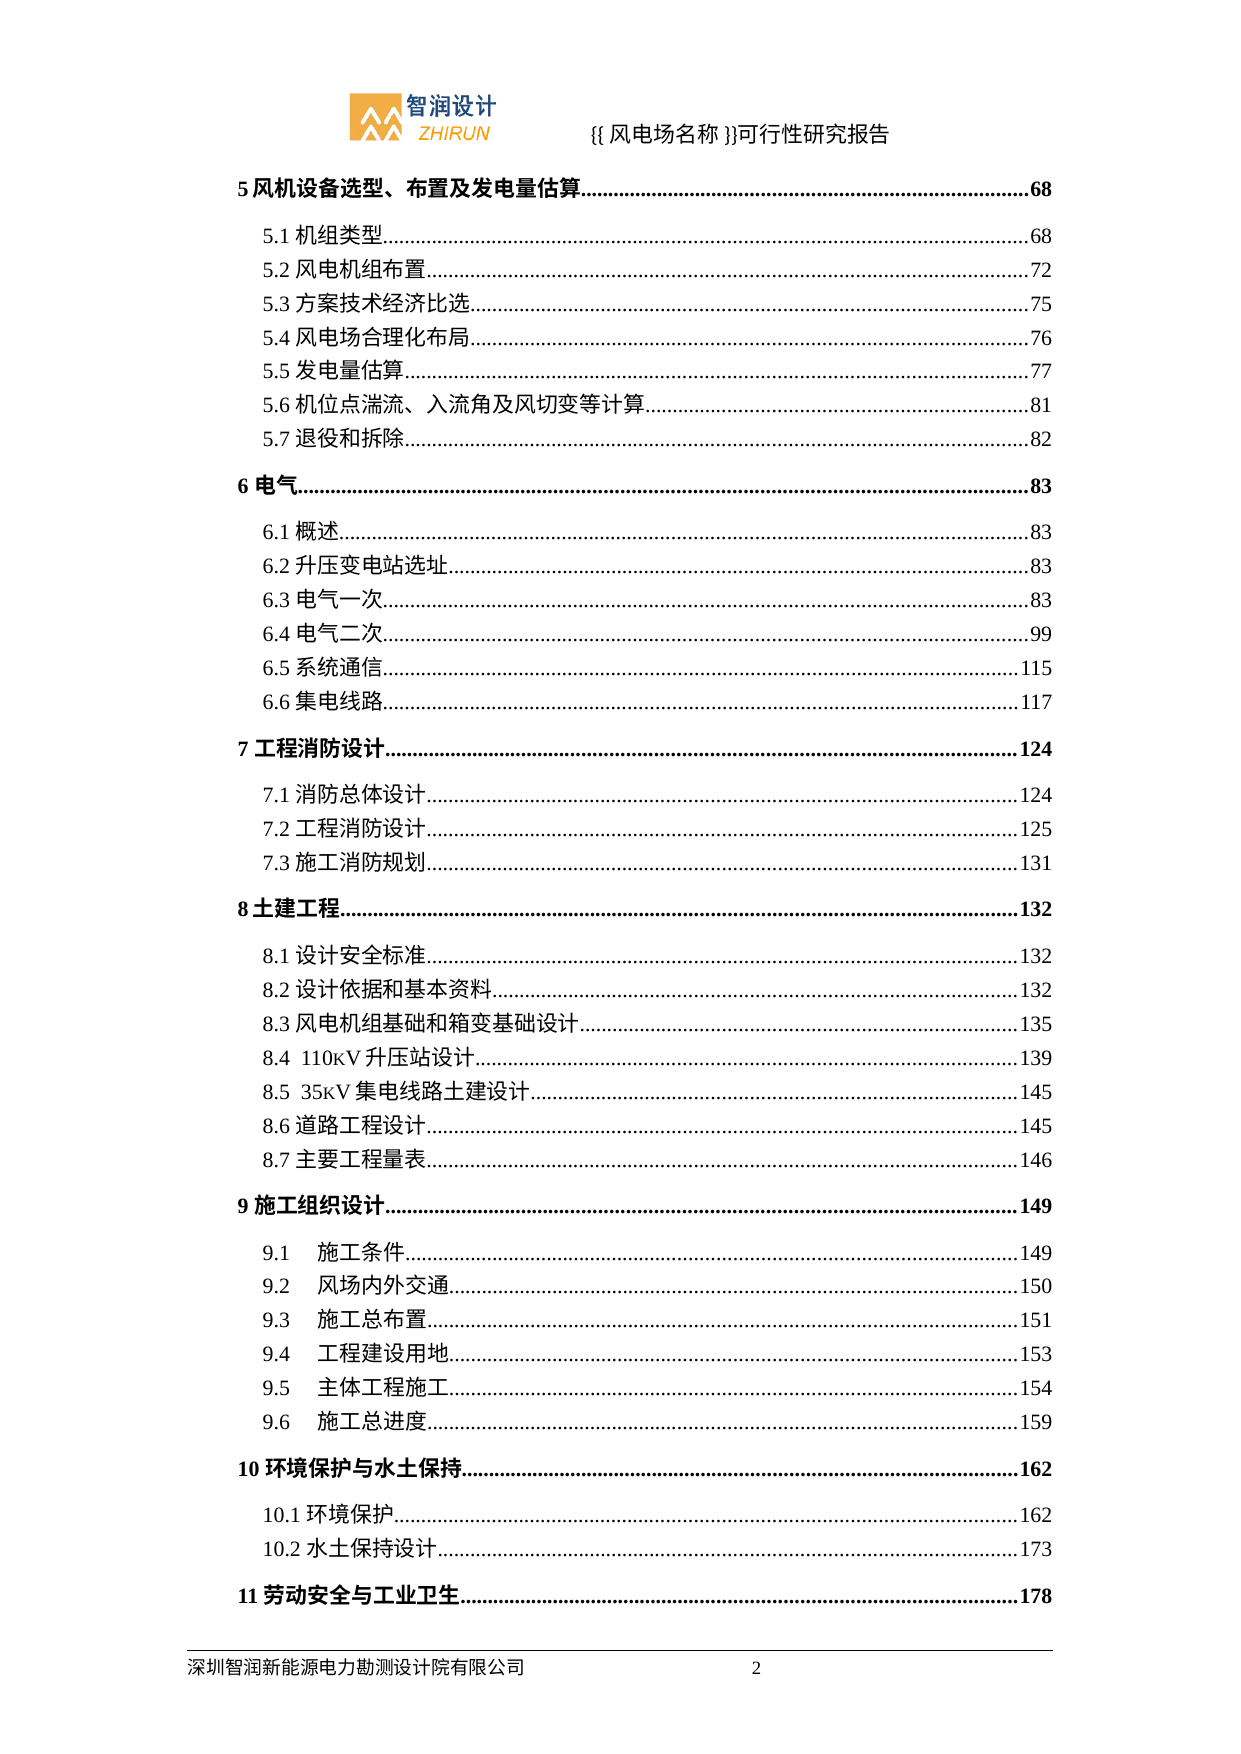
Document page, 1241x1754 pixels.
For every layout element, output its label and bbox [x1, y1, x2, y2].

picture [349, 90, 497, 142]
